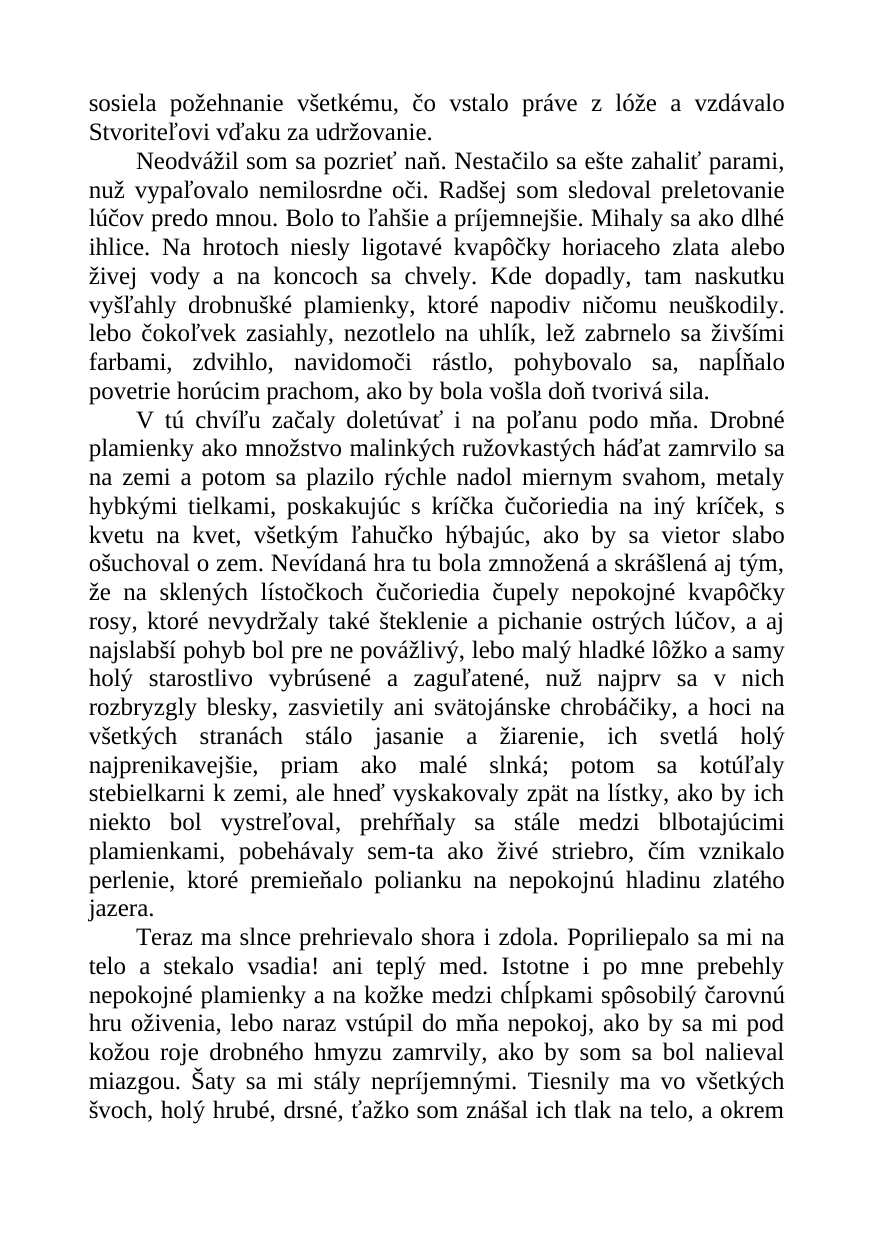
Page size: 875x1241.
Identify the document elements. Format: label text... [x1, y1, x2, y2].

text Neodvážil som sa pozrieť naň. Nestačilo sa ešte zahaliť parami, nuž vypaľovalo nemilosrdne oči. Radšej som sledoval preletovanie lúčov predo mnou. Bolo to ľahšie a príjemnejšie. Mihaly sa ako dlhé ihlice. Na hrotoch niesly ligotavé kvapôčky horiaceho zlata alebo živej vody a na koncoch sa chvely. Kde dopadly, tam naskutku vyšľahly drobnušké plamienky, ktoré napodiv ničomu neuškodily. lebo čokoľvek zasiahly, nezotlelo na uhlík, lež zabrnelo sa živšími farbami, zdvihlo, navidomoči rástlo, pohybovalo sa, napĺňalo povetrie horúcim prachom, ako by bola vošla doň tvorivá sila. [88, 146, 786, 405]
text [88, 922, 786, 1123]
text V tú chvíľu začaly doletúvať i na poľanu podo mňa. Drobné plamienky ako množstvo malinkých ružovkastých háďat zamrvilo sa na zemi a potom sa plazilo rýchle nadol miernym svahom, metaly hybkými tielkami, poskakujúc s kríčka čučoriedia na iný kríček, s kvetu na kvet, všetkým ľahučko hýbajúc, ako by sa vietor slabo ošuchoval o zem. Nevídaná hra tu bola zmnožená a skrášlená aj tým, že na sklených lístočkoch čučoriedia čupely nepokojné kvapôčky rosy, ktoré nevydržaly také šteklenie a pichanie ostrých lúčov, a aj najslabší pohyb bol pre ne povážlivý, lebo malý hladké lôžko a samy holý starostlivo vybrúsené a zaguľatené, nuž najprv sa v nich rozbryzgly blesky, zasvietily ani svätojánske chrobáčiky, a hoci na všetkých stranách stálo jasanie a žiarenie, ich svetlá holý najprenikavejšie, priam ako malé slnká; potom sa kotúľaly stebielkarni k zemi, ale hneď vyskakovaly zpät na lístky, ako by ich niekto bol vystreľoval, prehŕňaly sa stále medzi blbotajúcimi plamienkami, pobehávaly sem-ta ako živé striebro, čím vznikalo perlenie, ktoré premieňalo polianku na nepokojnú hladinu zlatého jazera. [88, 405, 786, 922]
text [88, 88, 786, 146]
